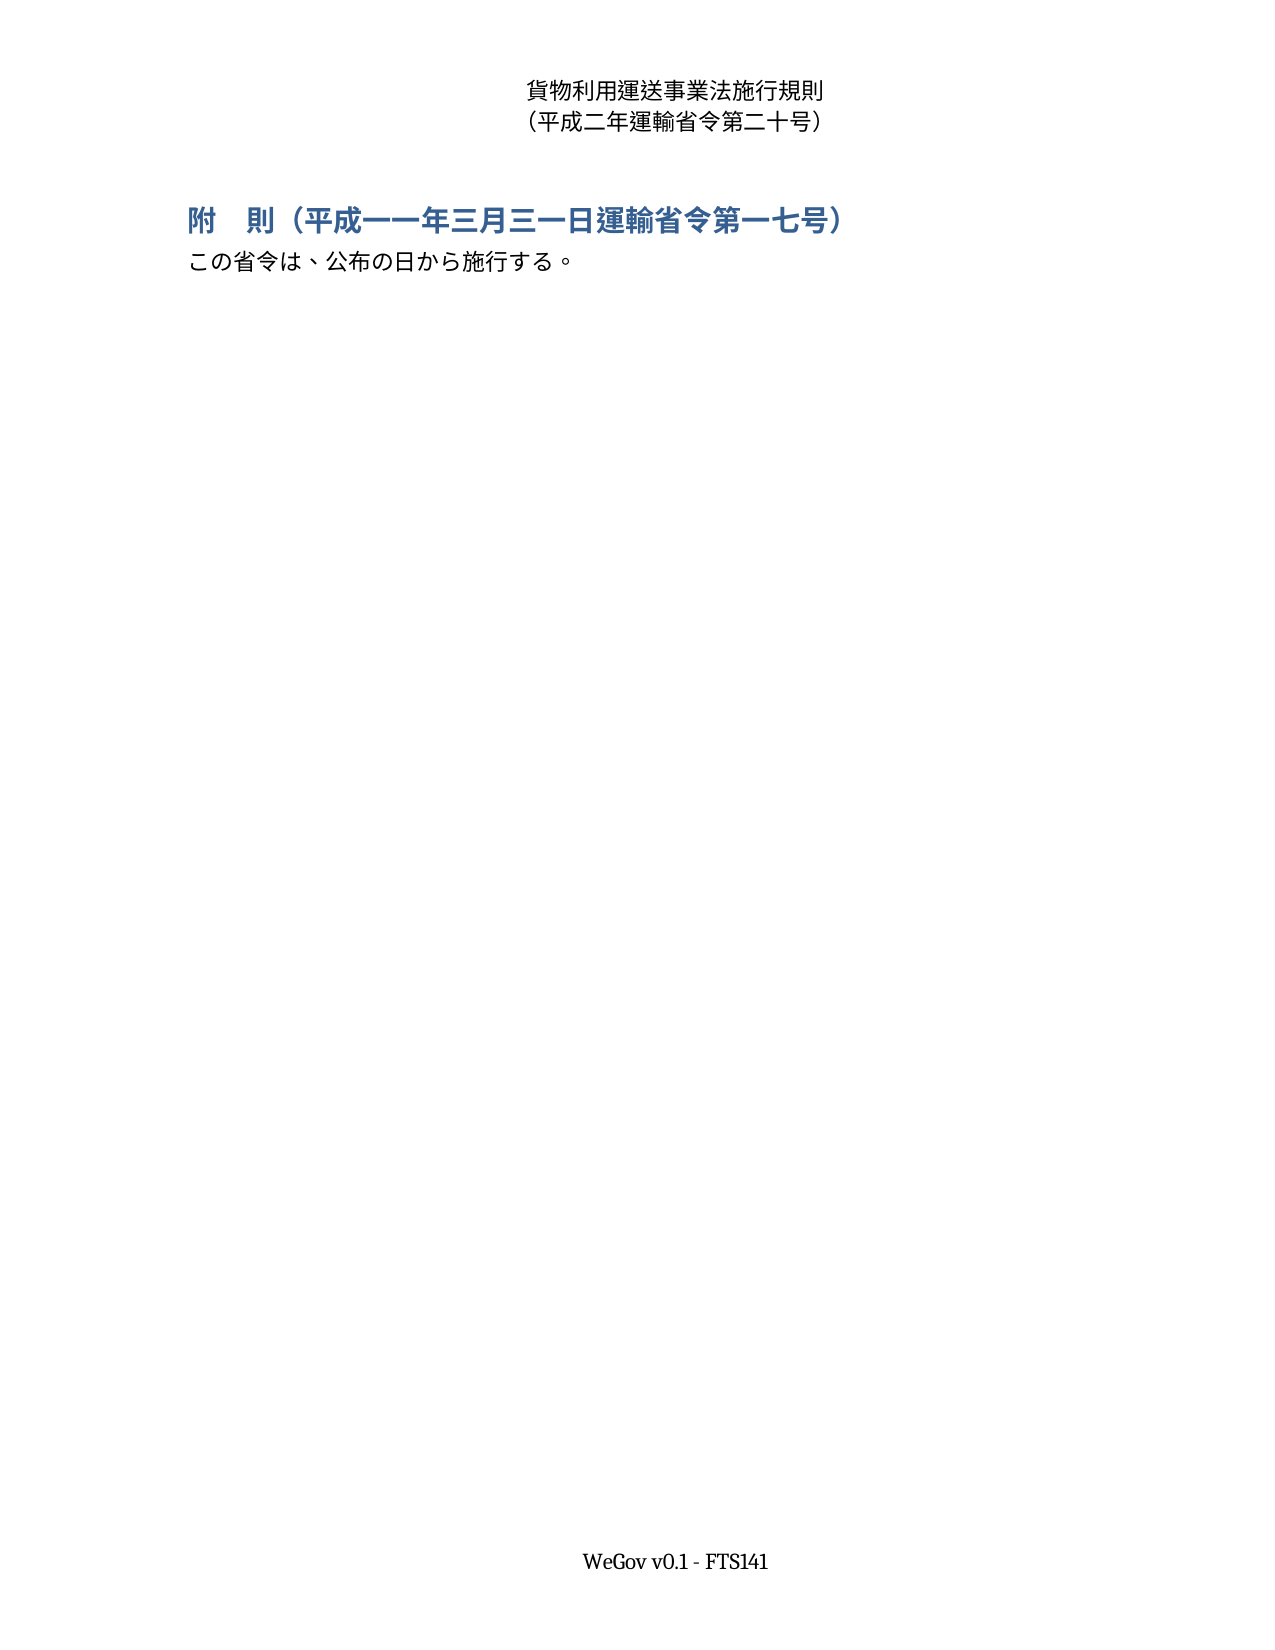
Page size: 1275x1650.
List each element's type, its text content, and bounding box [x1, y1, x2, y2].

text この省令は、公布の日から施行する。 [187, 246, 1087, 277]
subtitle 附 則（平成一一年三月三一日運輸省令第一七号） [187, 200, 1087, 240]
